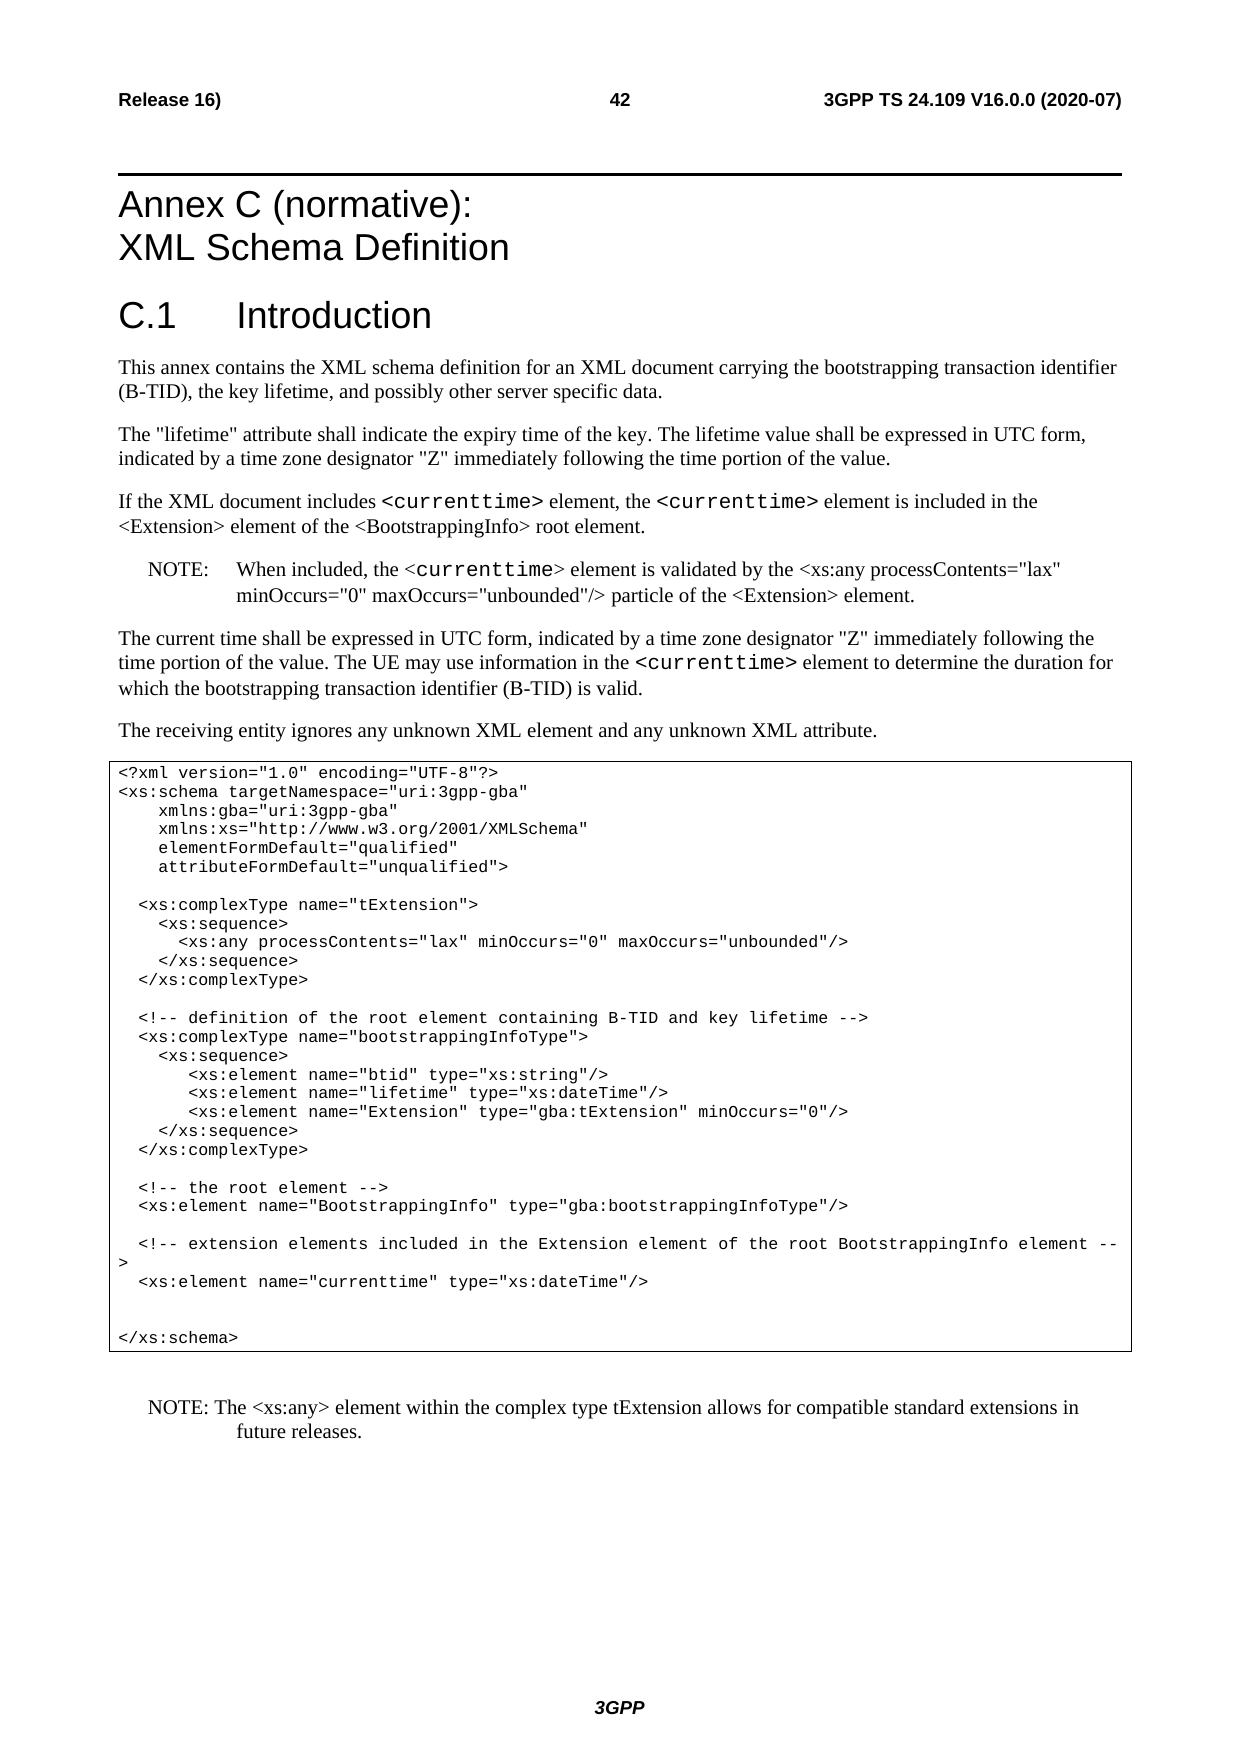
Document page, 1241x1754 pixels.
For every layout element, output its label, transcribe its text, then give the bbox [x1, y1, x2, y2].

text </xs:sequence> [118, 953, 1122, 972]
text NOTE: When included, the <currenttime> element is validated by the <xs:any processContents="lax" minOccurs="0" maxOccurs="unbounded"/> particle of the <Extension> element. [148, 557, 1122, 607]
text <xs:element name="currenttime" type="xs:dateTime"/> [118, 1273, 1122, 1292]
text This annex contains the XML schema definition for an XML document carrying the bootstrapping transaction identifier (B-TID), the key lifetime, and possibly other server specific data. [118, 355, 1122, 403]
text NOTE: The <xs:any> element within the complex type tExtension allows for compatible standard extensions in future releases. [148, 1395, 1122, 1443]
text <xs:complexType name="tExtension"> [118, 896, 1122, 915]
text If the XML document includes <currenttime> element, the <currenttime> element is included in the <Extension> element of the <BootstrappingInfo> root element. [118, 489, 1122, 538]
subtitle C.1 Introduction [118, 284, 1122, 336]
text </xs:complexType> [118, 972, 1122, 991]
text <xs:element name="btid" type="xs:string"/> [118, 1066, 1122, 1085]
text <xs:sequence> [118, 1047, 1122, 1066]
subtitle Annex C (normative): XML Schema Definition [118, 176, 1122, 268]
text </xs:complexType> [118, 1141, 1122, 1160]
text <xs:schema targetNamespace="uri:3gpp-gba" [118, 783, 1122, 802]
text The receiving entity ignores any unknown XML element and any unknown XML attribute. [118, 718, 1122, 742]
text <xs:any processContents="lax" minOccurs="0" maxOccurs="unbounded"/> [118, 934, 1122, 953]
text <!-- definition of the root element containing B-TID and key lifetime --> [118, 1009, 1122, 1028]
text <xs:element name="Extension" type="gba:tExtension" minOccurs="0"/> [118, 1104, 1122, 1123]
text <!-- the root element --> [118, 1179, 1122, 1198]
text <?xml version="1.0" encoding="UTF-8"?> [110, 762, 1131, 783]
text <xs:sequence> [118, 915, 1122, 934]
text </xs:sequence> [118, 1123, 1122, 1141]
text elementFormDefault="qualified" [118, 840, 1122, 859]
text attributeFormDefault="unqualified"> [118, 859, 1122, 877]
text The "lifetime" attribute shall indicate the expiry time of the key. The lifetime value shall be expressed in UTC form, indicated by a time zone designator "Z" immediately following the time portion of the value. [118, 422, 1122, 470]
text The current time shall be expressed in UTC form, indicated by a time zone designator "Z" immediately following the time portion of the value. The UE may use information in the <currenttime> element to determine the duration for which the bootstrapping transaction identifier (B-TID) is valid. [118, 626, 1122, 700]
text xmlns:gba="uri:3gpp-gba" [118, 802, 1122, 821]
text xmlns:xs="http://www.w3.org/2001/XMLSchema" [118, 821, 1122, 840]
text <xs:element name="BootstrappingInfo" type="gba:bootstrappingInfoType"/> [118, 1198, 1122, 1217]
text </xs:schema> [110, 1327, 1131, 1351]
text <xs:element name="lifetime" type="xs:dateTime"/> [118, 1085, 1122, 1104]
text <!-- extension elements included in the Extension element of the root BootstrappingInfo element --> [118, 1236, 1122, 1273]
text <xs:complexType name="bootstrappingInfoType"> [118, 1028, 1122, 1047]
